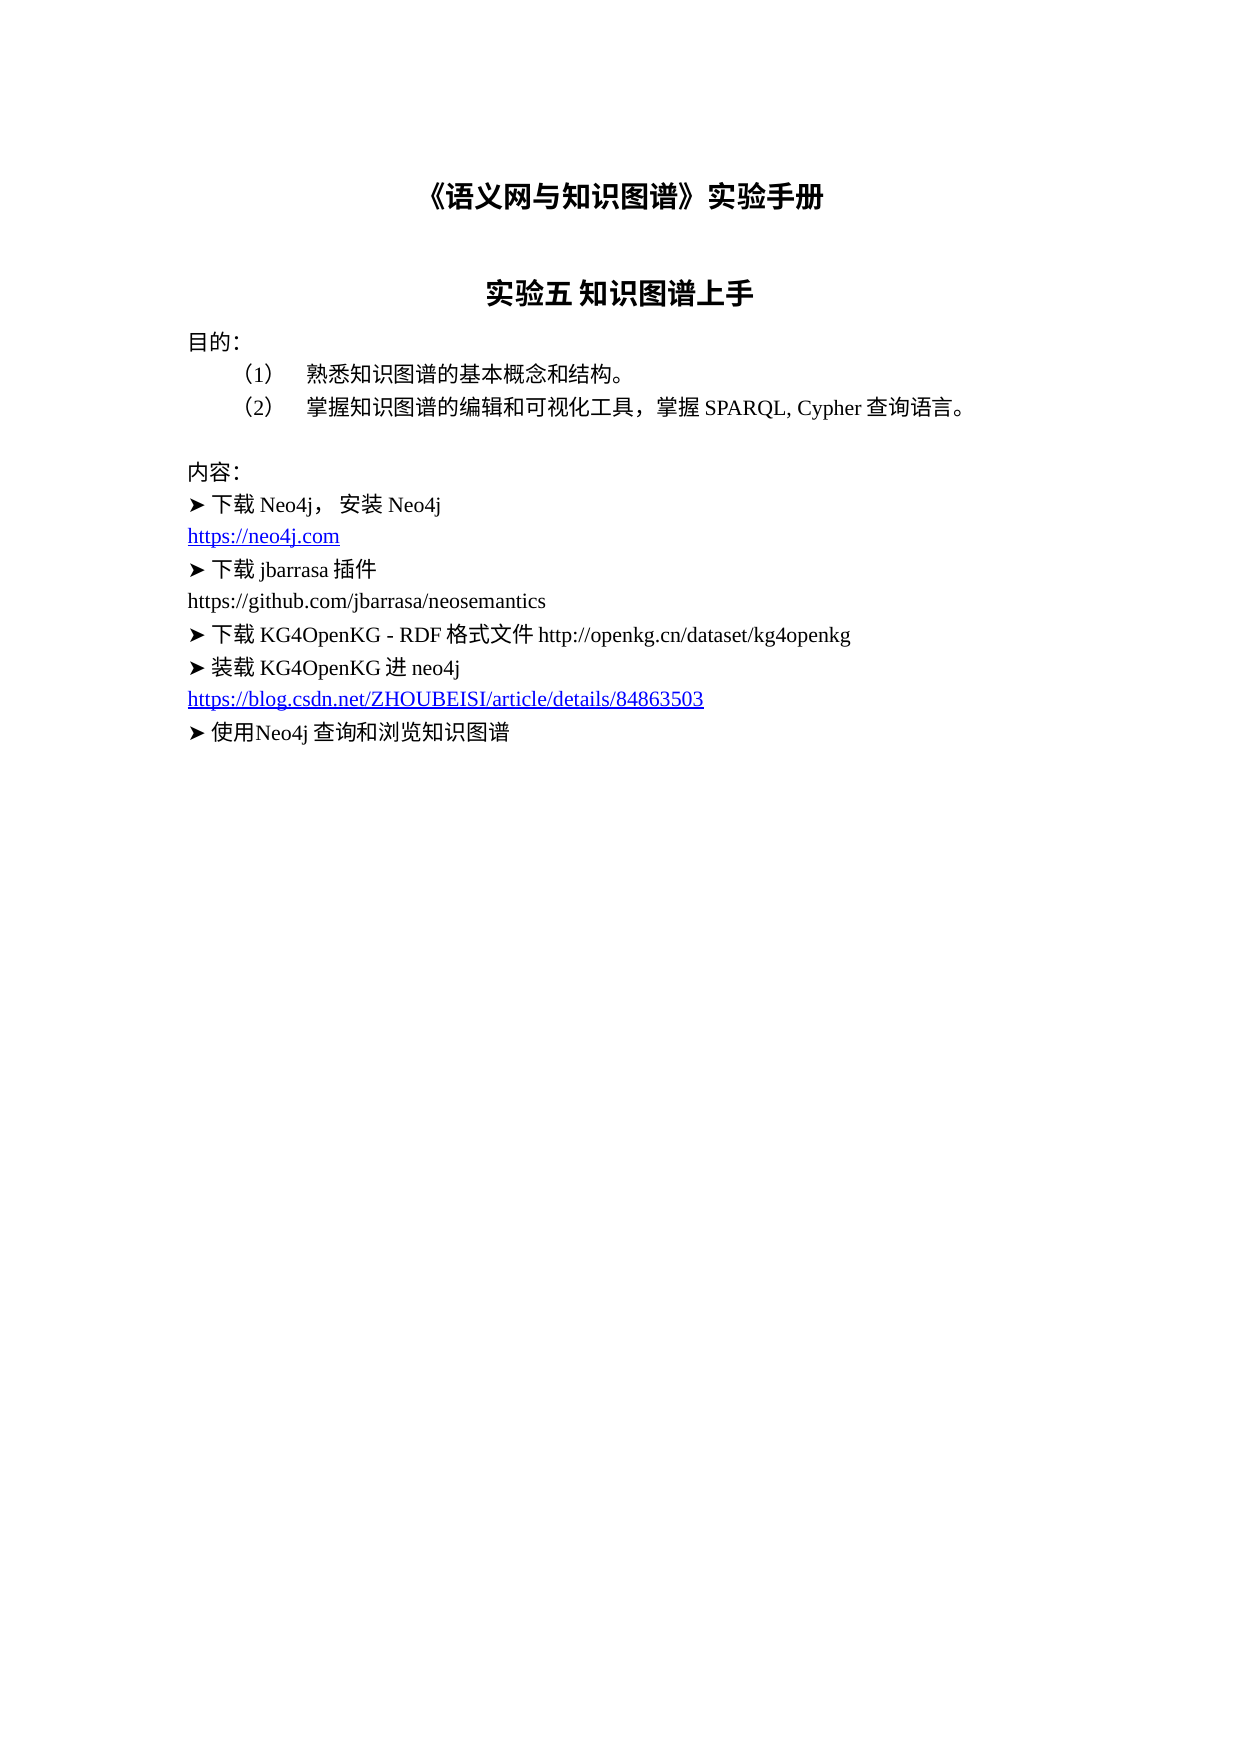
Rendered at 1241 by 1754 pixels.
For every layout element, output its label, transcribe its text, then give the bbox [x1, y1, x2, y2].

text https://neo4j.com [187, 519, 1053, 552]
text ➤ 下载KG4OpenKG - RDF格式⽂件http://openkg.cn/dataset/kg4openkg [187, 617, 1053, 649]
text 目的： [187, 324, 1053, 357]
list 熟悉知识图谱的基本概念和结构。 [231, 357, 1053, 389]
text ➤ 装载KG4OpenKG进neo4j [187, 649, 1053, 682]
text 实验五 知识图谱上手 [187, 259, 1053, 324]
text ➤ 使⽤Neo4j查询和浏览知识图谱 [187, 714, 1053, 747]
text https://github.com/jbarrasa/neosemantics [187, 584, 1053, 617]
text 内容： [187, 454, 1053, 487]
text ➤ 下载Neo4j， 安装Neo4j [187, 487, 1053, 519]
text ➤ 下载jbarrasa插件 [187, 552, 1053, 584]
text 《语义网与知识图谱》实验手册 [187, 162, 1053, 227]
text https://blog.csdn.net/ZHOUBEISI/article/details/84863503 [187, 682, 1053, 714]
list 掌握知识图谱的编辑和可视化工具，掌握SPARQL, Cypher查询语言。 [231, 389, 1053, 422]
